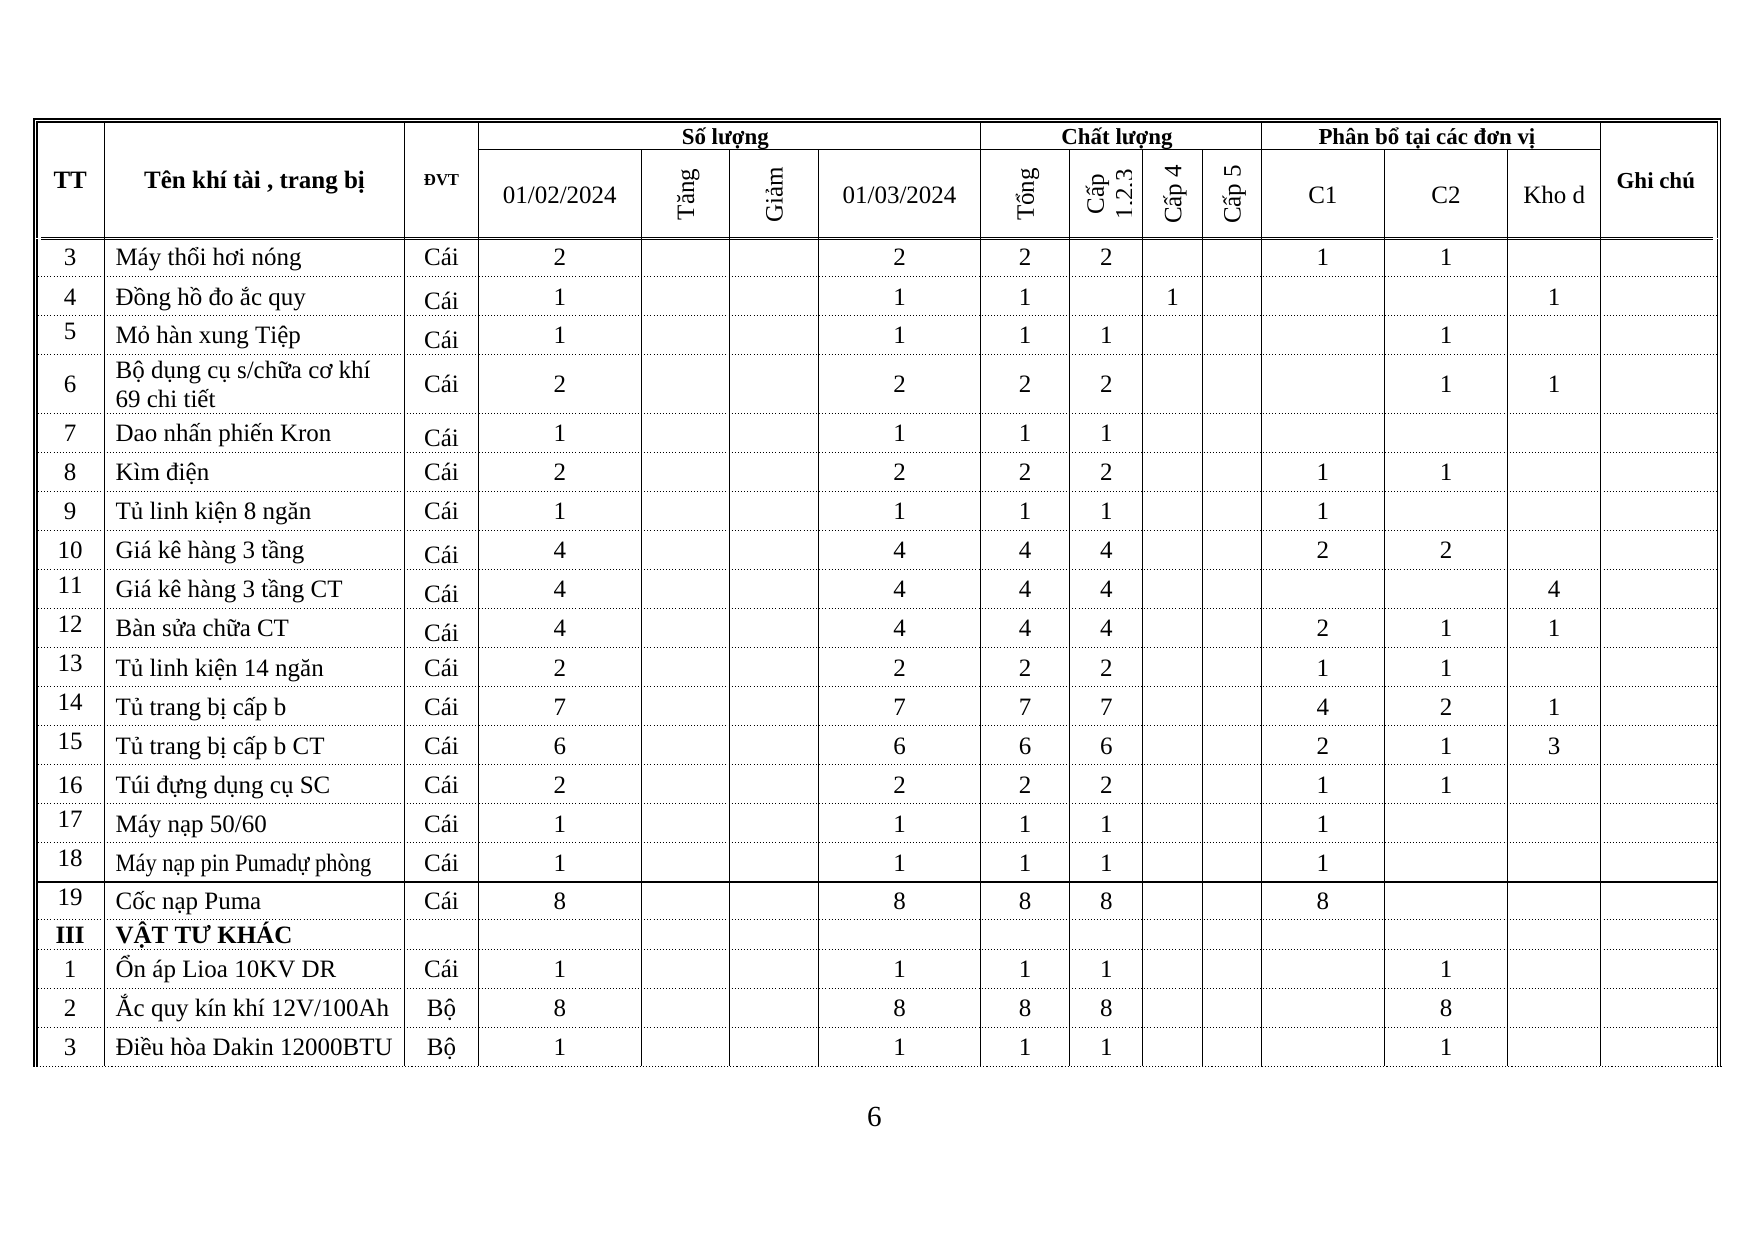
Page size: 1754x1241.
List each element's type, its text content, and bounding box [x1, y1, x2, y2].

table_header Chất lượng [981, 123, 1261, 149]
table_cell [730, 883, 818, 919]
table_cell 1 [1385, 725, 1507, 764]
table_cell 1 [819, 1027, 980, 1066]
table_cell 1 [479, 803, 641, 842]
table_cell [1262, 276, 1384, 315]
table_cell 2 [1385, 686, 1507, 725]
table_cell [1601, 949, 1717, 988]
table_cell 3 [1508, 725, 1600, 764]
table_cell Tủ linh kiện 14 ngăn [105, 647, 404, 686]
table_cell [1262, 413, 1384, 452]
table_cell 1 [1508, 276, 1600, 315]
table_cell [1143, 764, 1202, 803]
table_cell 1 [1262, 764, 1384, 803]
table_cell [1203, 988, 1261, 1027]
table_cell 10 [38, 530, 104, 569]
table_cell [1203, 949, 1261, 988]
table_cell Cái [405, 686, 478, 725]
table_cell [1508, 764, 1600, 803]
table_cell [1508, 842, 1600, 881]
table_cell 2 [1385, 530, 1507, 569]
table_cell Cái [405, 949, 478, 988]
table_cell [1385, 883, 1507, 919]
table_cell 1 [479, 276, 641, 315]
table_cell 1 [981, 413, 1069, 452]
table_cell [1601, 276, 1717, 315]
table_cell 2 [1070, 647, 1142, 686]
table_cell [1508, 949, 1600, 988]
table_cell [642, 647, 729, 686]
table_cell [1203, 569, 1261, 608]
table_cell 2 [1262, 608, 1384, 647]
table_cell [642, 725, 729, 764]
table_cell 2 [479, 452, 641, 491]
table_cell [1143, 530, 1202, 569]
table_cell [1508, 530, 1600, 569]
table_cell [730, 647, 818, 686]
table_cell 1 [819, 842, 980, 881]
table_cell 1 [1070, 413, 1142, 452]
table_cell 4 [981, 569, 1069, 608]
table_cell Kho d [1508, 150, 1600, 237]
table_cell 1 [479, 491, 641, 530]
table_cell 2 [1070, 764, 1142, 803]
table_cell 6 [38, 354, 104, 413]
table_cell Bộ [405, 1027, 478, 1066]
table_cell [730, 569, 818, 608]
table_cell Tủ trang bị cấp b CT [105, 725, 404, 764]
table_cell 8 [1070, 883, 1142, 919]
table_cell Cái [405, 608, 478, 647]
table_cell [1203, 608, 1261, 647]
table_cell 4 [981, 608, 1069, 647]
table_cell [1601, 842, 1717, 881]
table_cell 16 [38, 764, 104, 803]
table_cell 2 [819, 452, 980, 491]
table_cell 1 [1262, 842, 1384, 881]
table_cell [642, 919, 729, 949]
table_cell Cái [405, 276, 478, 315]
table_cell [1143, 883, 1202, 919]
table_cell 2 [1070, 354, 1142, 413]
table_cell [1385, 842, 1507, 881]
table_cell 2 [1070, 240, 1142, 276]
table_cell Tủ linh kiện 8 ngăn [105, 491, 404, 530]
table_cell Cái [405, 803, 478, 842]
table_cell [730, 725, 818, 764]
table_cell 1 [819, 413, 980, 452]
table_cell 4 [479, 569, 641, 608]
table_cell [1262, 919, 1384, 949]
table_cell 6 [1070, 725, 1142, 764]
table_cell Bàn sửa chữa CT [105, 608, 404, 647]
table_cell 2 [1262, 530, 1384, 569]
table_cell [405, 919, 478, 949]
table_cell [1601, 803, 1717, 842]
table_cell [1203, 883, 1261, 919]
table_cell Cái [405, 530, 478, 569]
table_cell 2 [479, 647, 641, 686]
table_cell [730, 764, 818, 803]
table_cell [1601, 452, 1717, 491]
table_cell [1143, 919, 1202, 949]
table_cell 8 [479, 988, 641, 1027]
table_cell 8 [479, 883, 641, 919]
table_cell 11 [38, 569, 104, 608]
table_cell [1143, 354, 1202, 413]
table_cell Mỏ hàn xung Tiệp [105, 315, 404, 354]
table_cell 4 [1508, 569, 1600, 608]
table_cell [1508, 1027, 1600, 1066]
table_cell 1 [1385, 240, 1507, 276]
table_cell [1143, 413, 1202, 452]
table_cell [642, 315, 729, 354]
table_cell Cái [405, 725, 478, 764]
table_cell Tủ trang bị cấp b [105, 686, 404, 725]
table_cell 1 [1262, 803, 1384, 842]
table_cell 4 [1070, 608, 1142, 647]
table_cell 2 [981, 240, 1069, 276]
table_cell [730, 842, 818, 881]
table_cell [1143, 608, 1202, 647]
table_cell [1143, 569, 1202, 608]
table_cell 1 [981, 491, 1069, 530]
table_cell [1601, 764, 1717, 803]
table_cell [1203, 842, 1261, 881]
table_cell 1 [1508, 608, 1600, 647]
table_cell [642, 569, 729, 608]
table_cell [1601, 1027, 1717, 1066]
table_cell 1 [1143, 276, 1202, 315]
table_cell 1 [819, 315, 980, 354]
table_header Ghi chú [1601, 123, 1717, 237]
table_cell [1601, 413, 1717, 452]
table_cell [1601, 354, 1717, 413]
table_cell 1 [1385, 608, 1507, 647]
table_cell [1262, 1027, 1384, 1066]
table_cell 8 [981, 883, 1069, 919]
table_cell [642, 883, 729, 919]
table_cell Ắc quy kín khí 12V/100Ah [105, 988, 404, 1027]
table_cell [730, 452, 818, 491]
table_cell 2 [981, 647, 1069, 686]
table_cell [1601, 883, 1717, 919]
table_cell [1143, 803, 1202, 842]
table_cell [1143, 988, 1202, 1027]
table_cell 9 [38, 491, 104, 530]
table_cell [1143, 315, 1202, 354]
table_cell [1143, 1027, 1202, 1066]
table_cell Ổn áp Lioa 10KV DR [105, 949, 404, 988]
table_cell 2 [819, 764, 980, 803]
table_cell 13 [38, 647, 104, 686]
table_cell [1143, 686, 1202, 725]
table_cell [642, 988, 729, 1027]
table_cell 8 [819, 883, 980, 919]
table_cell [1203, 413, 1261, 452]
table_cell 1 [1385, 647, 1507, 686]
table_cell [730, 530, 818, 569]
table_cell [642, 530, 729, 569]
table_header Tên khí tài , trang bị [105, 123, 404, 237]
table_cell [642, 413, 729, 452]
table_cell [1508, 452, 1600, 491]
table_cell [1385, 491, 1507, 530]
table_cell Cái [405, 569, 478, 608]
table_cell [1508, 647, 1600, 686]
table_cell 1 [981, 315, 1069, 354]
table_cell 1 [1385, 949, 1507, 988]
table_cell [730, 354, 818, 413]
table_cell Cấp 4 [1143, 150, 1202, 237]
table_cell 12 [38, 608, 104, 647]
table_cell 8 [1070, 988, 1142, 1027]
table_cell 8 [1385, 988, 1507, 1027]
table_header TT [38, 123, 104, 237]
table_cell [1070, 919, 1142, 949]
table_cell 1 [981, 803, 1069, 842]
table_cell 2 [981, 354, 1069, 413]
table_cell 4 [819, 530, 980, 569]
table_cell 7 [479, 686, 641, 725]
table_cell Cốc nạp Puma [105, 883, 404, 919]
table_cell [1508, 315, 1600, 354]
table_cell [1143, 949, 1202, 988]
table_cell 7 [38, 413, 104, 452]
table_cell [1070, 276, 1142, 315]
table_cell III [38, 919, 104, 949]
table_cell [642, 452, 729, 491]
table_cell 1 [479, 842, 641, 881]
table_cell 8 [981, 988, 1069, 1027]
table_cell [1508, 883, 1600, 919]
table_cell [730, 315, 818, 354]
table_cell [1508, 919, 1600, 949]
table_cell [1601, 988, 1717, 1027]
table_cell 4 [1262, 686, 1384, 725]
table_cell C2 [1385, 150, 1507, 237]
table_cell [730, 949, 818, 988]
table_cell Cái [405, 452, 478, 491]
table_cell Bộ dụng cụ s/chữa cơ khí 69 chi tiết [105, 354, 404, 413]
table_cell 2 [479, 764, 641, 803]
table_cell [1385, 569, 1507, 608]
table_cell [1601, 919, 1717, 949]
table_cell [642, 354, 729, 413]
table_cell 6 [479, 725, 641, 764]
table_cell [1203, 686, 1261, 725]
table_cell Máy nạp 50/60 [105, 803, 404, 842]
table_cell Cái [405, 240, 478, 276]
table_cell Cái [405, 315, 478, 354]
table_cell C1 [1262, 150, 1384, 237]
table_cell Tăng [642, 150, 729, 237]
table_cell 2 [1070, 452, 1142, 491]
table_cell Túi đựng dụng cụ SC [105, 764, 404, 803]
table_cell [642, 803, 729, 842]
table_cell [1203, 452, 1261, 491]
table_cell Cái [405, 647, 478, 686]
table_cell [1601, 686, 1717, 725]
table_cell 1 [819, 949, 980, 988]
table_cell Cái [405, 883, 478, 919]
table_cell 01/03/2024 [819, 150, 980, 237]
table_cell [1203, 764, 1261, 803]
table_cell 4 [1070, 530, 1142, 569]
table_cell [1508, 803, 1600, 842]
table_cell 1 [981, 949, 1069, 988]
table_cell [642, 949, 729, 988]
table_cell 1 [1262, 491, 1384, 530]
table_cell 4 [981, 530, 1069, 569]
table_cell 1 [1385, 354, 1507, 413]
table_header Phân bổ tại các đơn vị [1262, 123, 1600, 149]
table_cell 1 [1262, 240, 1384, 276]
table_cell [730, 491, 818, 530]
table_cell 1 [1385, 764, 1507, 803]
table_cell Giá kê hàng 3 tầng [105, 530, 404, 569]
table_cell [1203, 530, 1261, 569]
table_header ĐVT [405, 123, 478, 237]
table_cell 8 [819, 988, 980, 1027]
table_cell 14 [38, 686, 104, 725]
table_cell 2 [819, 647, 980, 686]
table_cell [1203, 919, 1261, 949]
table_cell [981, 919, 1069, 949]
table_cell [1262, 315, 1384, 354]
table_cell [1262, 354, 1384, 413]
table_cell 1 [1070, 1027, 1142, 1066]
table_cell [642, 686, 729, 725]
table_cell 1 [819, 803, 980, 842]
table_cell [1601, 530, 1717, 569]
table_cell Giảm [730, 150, 818, 237]
table_cell 1 [1262, 452, 1384, 491]
table_cell Đồng hồ đo ắc quy [105, 276, 404, 315]
table_cell [1203, 354, 1261, 413]
table_cell 3 [38, 1027, 104, 1066]
table_cell 7 [819, 686, 980, 725]
table_cell 4 [479, 530, 641, 569]
table_cell Máy thổi hơi nóng [105, 240, 404, 276]
table_cell 1 [1070, 949, 1142, 988]
table_cell [1601, 647, 1717, 686]
table_cell 1 [981, 276, 1069, 315]
table_cell 3 [38, 237, 104, 276]
table_cell 1 [1385, 1027, 1507, 1066]
table_cell Dao nhấn phiến Kron [105, 413, 404, 452]
table_cell 1 [819, 276, 980, 315]
table_cell [819, 919, 980, 949]
table_cell [642, 1027, 729, 1066]
table_cell [730, 686, 818, 725]
table_cell [1203, 315, 1261, 354]
table_cell [730, 803, 818, 842]
table_cell [1385, 276, 1507, 315]
table_cell [730, 919, 818, 949]
table_cell 1 [479, 1027, 641, 1066]
table_header Số lượng [479, 123, 980, 149]
table_cell [730, 988, 818, 1027]
table_cell [1262, 569, 1384, 608]
table_cell 1 [1070, 803, 1142, 842]
table_cell 8 [38, 452, 104, 491]
table_cell 1 [981, 842, 1069, 881]
table_cell [642, 842, 729, 881]
table_cell 2 [1262, 725, 1384, 764]
table_cell [730, 413, 818, 452]
table_cell 2 [981, 452, 1069, 491]
table_cell [1508, 240, 1600, 276]
table_cell [1601, 725, 1717, 764]
table_cell [1203, 803, 1261, 842]
table_cell Giá kê hàng 3 tầng CT [105, 569, 404, 608]
table_cell Cái [405, 413, 478, 452]
table_cell Cái [405, 842, 478, 881]
table_cell Kìm điện [105, 452, 404, 491]
table_cell 2 [479, 240, 641, 276]
table_cell Cấp 5 [1203, 150, 1261, 237]
table_cell [1601, 608, 1717, 647]
table_cell [1601, 237, 1717, 276]
table_cell 6 [981, 725, 1069, 764]
table_cell [730, 608, 818, 647]
table_cell Tổng [981, 150, 1069, 237]
table_cell 1 [38, 949, 104, 988]
table_cell [1385, 919, 1507, 949]
table_cell 5 [38, 315, 104, 354]
table_cell Cái [405, 354, 478, 413]
table_cell 1 [479, 413, 641, 452]
table_cell [642, 764, 729, 803]
table_cell [1203, 647, 1261, 686]
table_cell 1 [1070, 491, 1142, 530]
table_cell [1385, 413, 1507, 452]
table_cell [642, 240, 729, 276]
table_cell [730, 1027, 818, 1066]
table_cell [1203, 276, 1261, 315]
table_cell [1262, 949, 1384, 988]
table_cell 1 [819, 491, 980, 530]
table_cell 1 [1070, 842, 1142, 881]
table_cell [1508, 988, 1600, 1027]
table_cell [642, 491, 729, 530]
table_cell 4 [819, 608, 980, 647]
table_cell [1143, 491, 1202, 530]
table_cell [1601, 491, 1717, 530]
table_cell [1203, 240, 1261, 276]
table_cell 01/02/2024 [479, 150, 641, 237]
table_cell [1203, 1027, 1261, 1066]
table_cell Cái [405, 764, 478, 803]
table_cell [730, 276, 818, 315]
table_cell 1 [1070, 315, 1142, 354]
table_cell [1601, 315, 1717, 354]
table_cell 1 [1385, 452, 1507, 491]
table_cell Bộ [405, 988, 478, 1027]
table_cell 15 [38, 725, 104, 764]
table_cell Máy nạp pin Pumadự phòng [105, 842, 404, 881]
table_cell 1 [1508, 354, 1600, 413]
table_cell [1143, 725, 1202, 764]
table_cell 17 [38, 803, 104, 842]
table_cell 1 [479, 949, 641, 988]
table_cell 19 [38, 883, 104, 919]
table_cell Điều hòa Dakin 12000BTU [105, 1027, 404, 1066]
table_cell 2 [479, 354, 641, 413]
table_cell 1 [1385, 315, 1507, 354]
table_cell [1508, 491, 1600, 530]
table_cell [1143, 842, 1202, 881]
table_cell 1 [479, 315, 641, 354]
table_cell 4 [819, 569, 980, 608]
table_cell 7 [981, 686, 1069, 725]
table_cell 2 [819, 354, 980, 413]
table_cell Cái [405, 491, 478, 530]
table_cell [642, 608, 729, 647]
table_cell [1143, 240, 1202, 276]
table_cell [1143, 452, 1202, 491]
table_cell [1601, 569, 1717, 608]
table_cell [730, 240, 818, 276]
table_cell [1385, 803, 1507, 842]
table_cell 1 [1508, 686, 1600, 725]
table_cell 2 [38, 988, 104, 1027]
table_cell [1262, 988, 1384, 1027]
table_cell VẬT TƯ KHÁC [105, 919, 404, 949]
table_cell [642, 276, 729, 315]
table_cell 6 [819, 725, 980, 764]
table_cell [1203, 725, 1261, 764]
table_cell 1 [981, 1027, 1069, 1066]
table_cell 2 [819, 240, 980, 276]
table_cell [1203, 491, 1261, 530]
table_cell 4 [1070, 569, 1142, 608]
table_cell 4 [479, 608, 641, 647]
table_cell [1143, 647, 1202, 686]
table_cell 4 [38, 276, 104, 315]
table_cell [479, 919, 641, 949]
table_cell Cấp 1,2,3 [1070, 150, 1142, 237]
table_cell 8 [1262, 883, 1384, 919]
table_cell 2 [981, 764, 1069, 803]
table_cell [1508, 413, 1600, 452]
table_cell 7 [1070, 686, 1142, 725]
table_cell 1 [1262, 647, 1384, 686]
table_cell 18 [38, 842, 104, 881]
